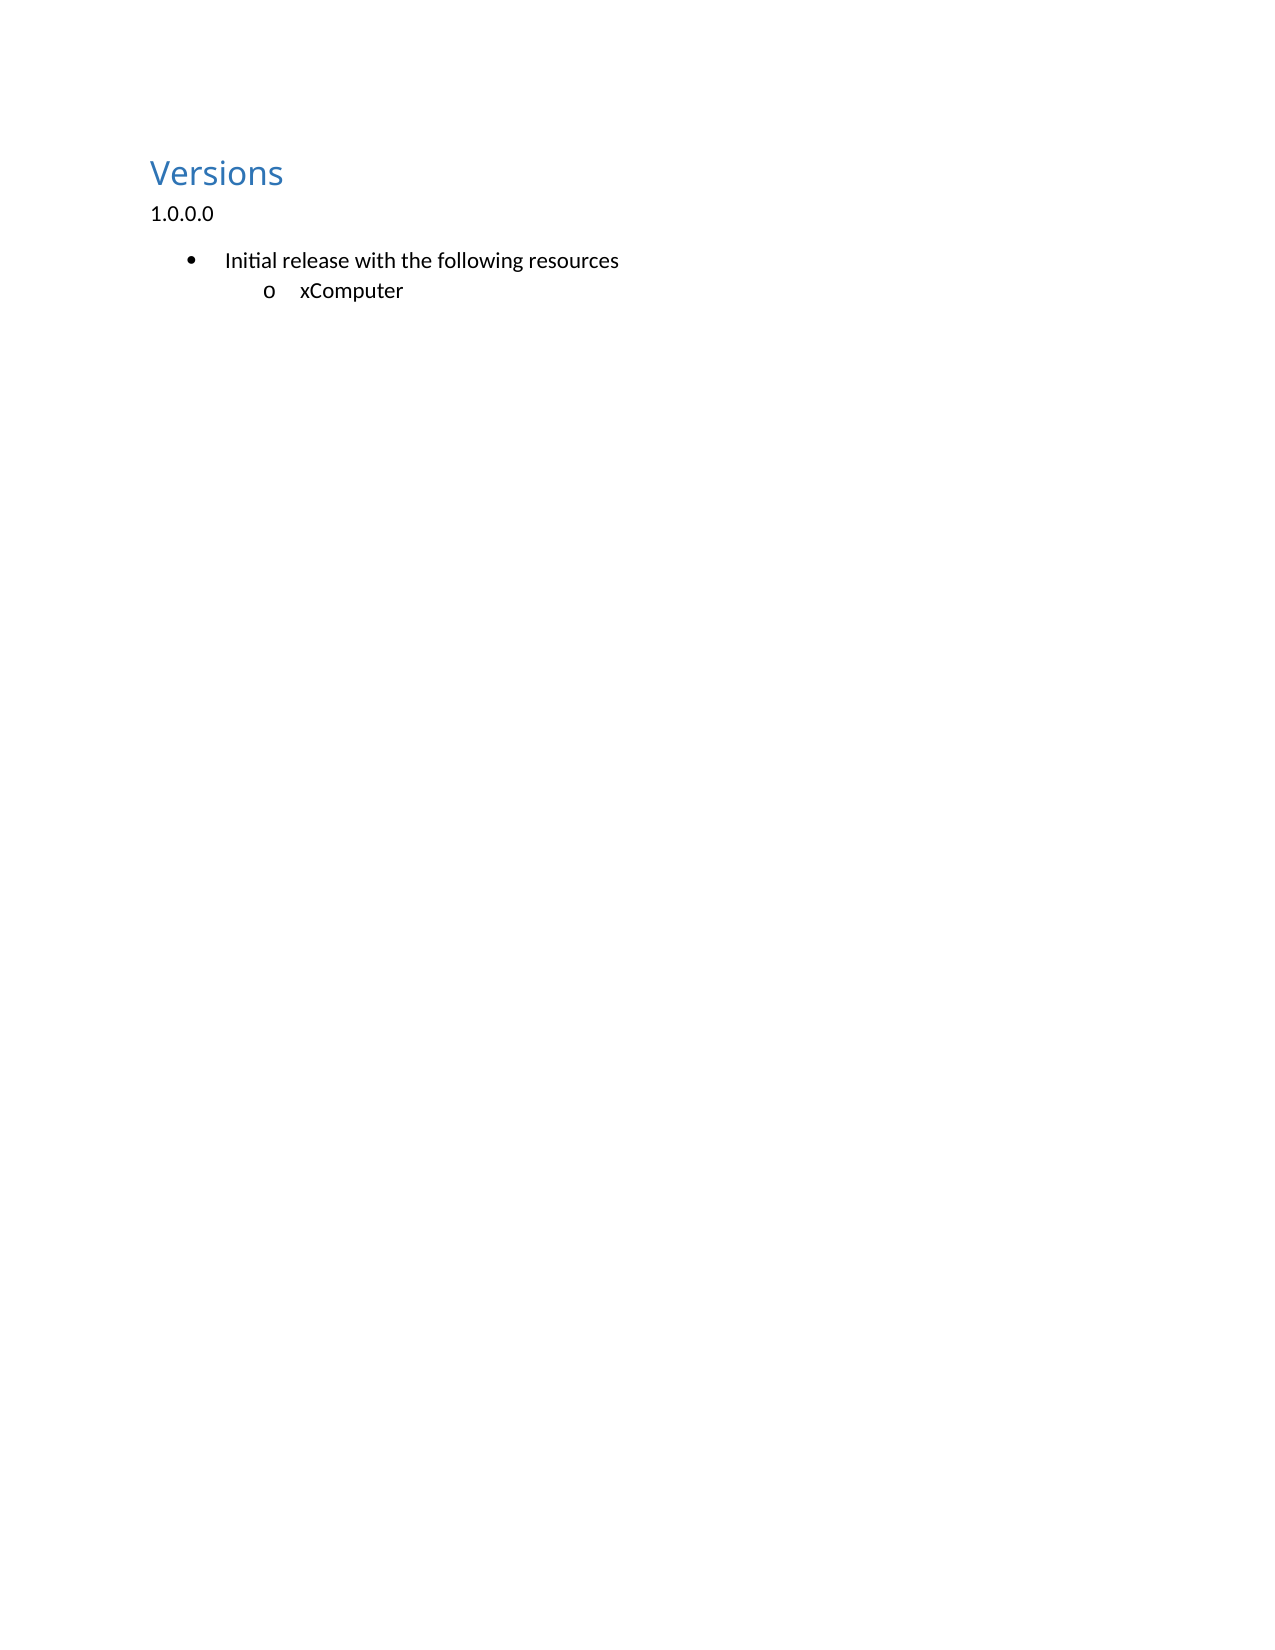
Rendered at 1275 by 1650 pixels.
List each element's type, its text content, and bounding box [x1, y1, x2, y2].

subtitle Versions [150, 150, 1125, 195]
list Initial release with the following resources [187, 246, 1125, 274]
text 1.0.0.0 [150, 199, 1125, 227]
list xComputer [262, 276, 1125, 305]
